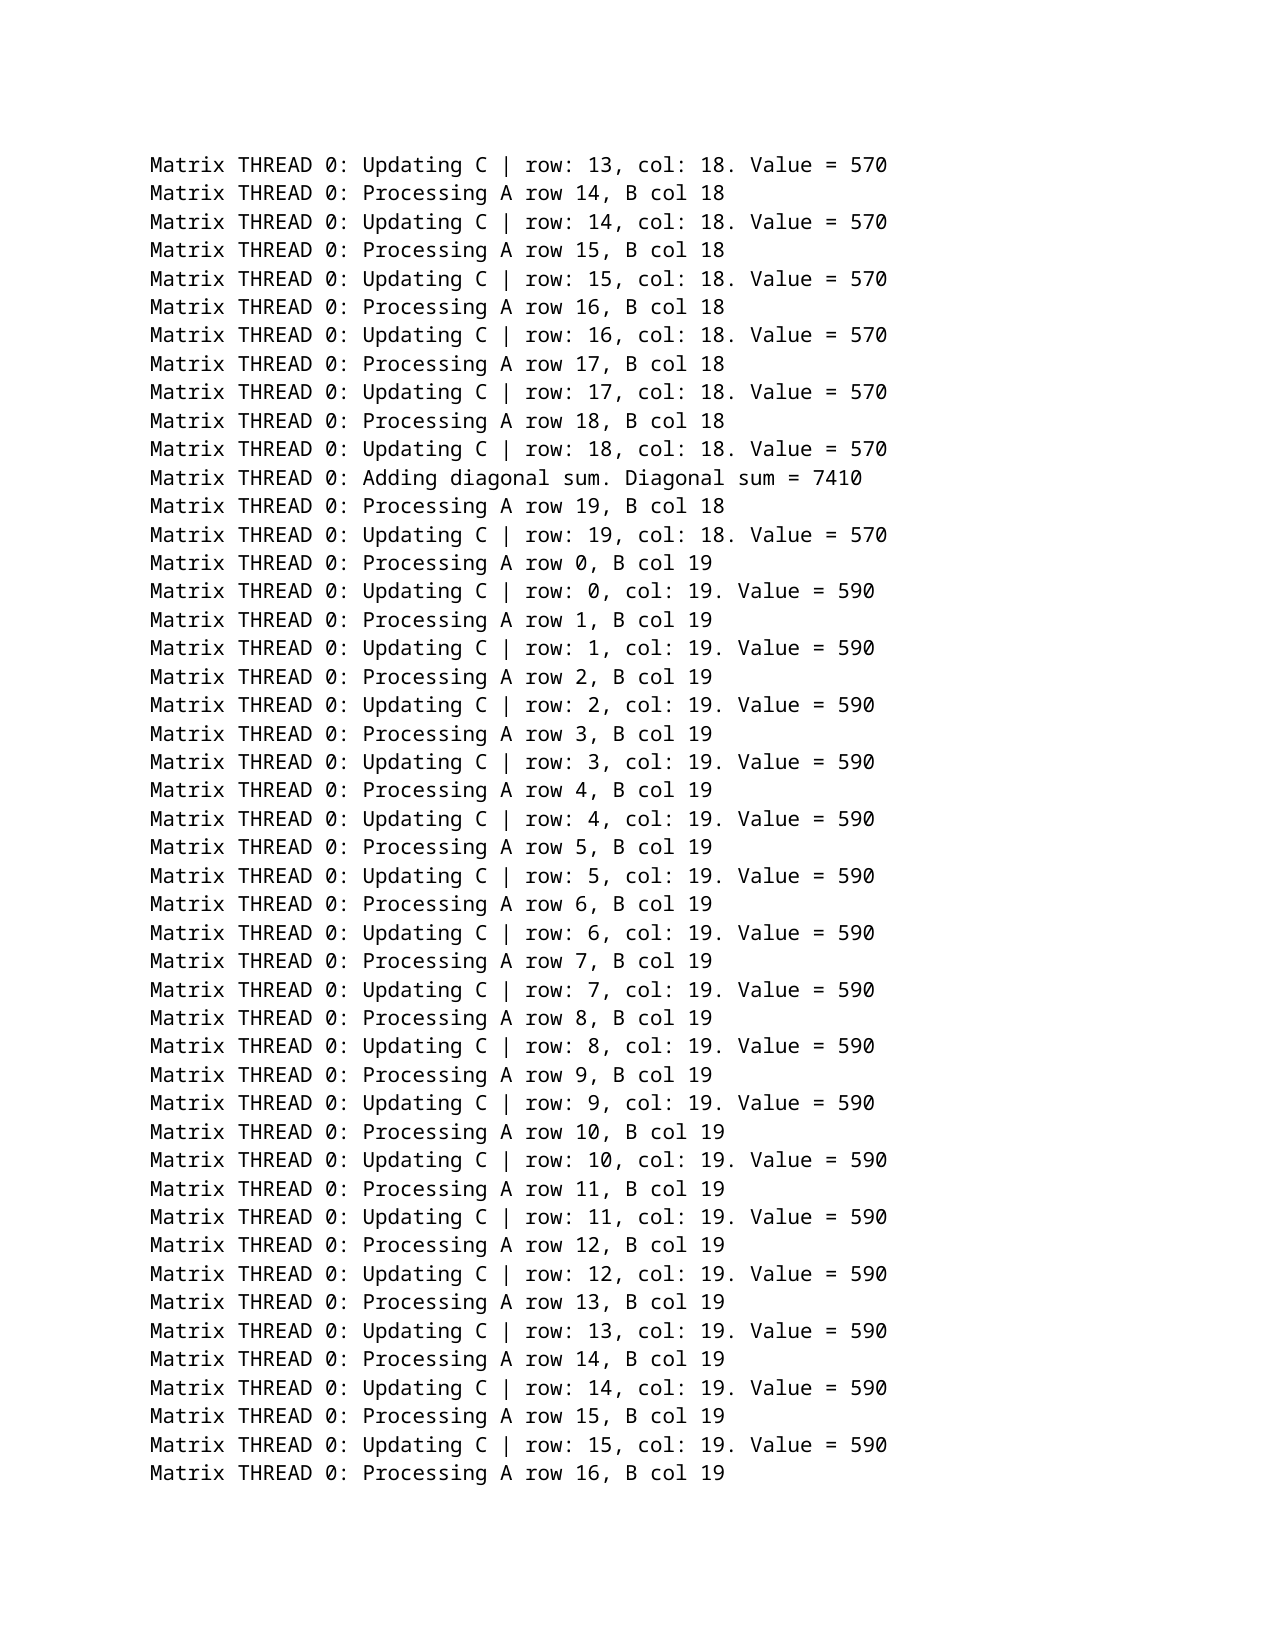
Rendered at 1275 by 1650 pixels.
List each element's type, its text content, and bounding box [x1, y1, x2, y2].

text Matrix THREAD 0: Processing A row 14, B col 18 [150, 178, 1125, 207]
text Matrix THREAD 0: Processing A row 8, B col 19 [150, 1003, 1125, 1032]
text Matrix THREAD 0: Updating C | row: 10, col: 19. Value = 590 [150, 1145, 1125, 1174]
text Matrix THREAD 0: Adding diagonal sum. Diagonal sum = 7410 [150, 463, 1125, 491]
text Matrix THREAD 0: Processing A row 11, B col 19 [150, 1174, 1125, 1202]
text Matrix THREAD 0: Processing A row 15, B col 19 [150, 1401, 1125, 1430]
text Matrix THREAD 0: Updating C | row: 8, col: 19. Value = 590 [150, 1032, 1125, 1060]
text Matrix THREAD 0: Processing A row 17, B col 18 [150, 349, 1125, 377]
text Matrix THREAD 0: Updating C | row: 15, col: 19. Value = 590 [150, 1430, 1125, 1458]
text Matrix THREAD 0: Updating C | row: 0, col: 19. Value = 590 [150, 577, 1125, 605]
text Matrix THREAD 0: Updating C | row: 5, col: 19. Value = 590 [150, 861, 1125, 889]
text Matrix THREAD 0: Processing A row 15, B col 18 [150, 235, 1125, 264]
text Matrix THREAD 0: Processing A row 12, B col 19 [150, 1231, 1125, 1259]
text Matrix THREAD 0: Updating C | row: 13, col: 18. Value = 570 [150, 150, 1125, 178]
text Matrix THREAD 0: Updating C | row: 15, col: 18. Value = 570 [150, 264, 1125, 292]
text Matrix THREAD 0: Updating C | row: 13, col: 19. Value = 590 [150, 1316, 1125, 1344]
text Matrix THREAD 0: Processing A row 10, B col 19 [150, 1117, 1125, 1145]
text Matrix THREAD 0: Updating C | row: 14, col: 18. Value = 570 [150, 207, 1125, 235]
text Matrix THREAD 0: Processing A row 13, B col 19 [150, 1287, 1125, 1316]
text Matrix THREAD 0: Processing A row 9, B col 19 [150, 1060, 1125, 1088]
text Matrix THREAD 0: Updating C | row: 2, col: 19. Value = 590 [150, 690, 1125, 719]
text Matrix THREAD 0: Processing A row 3, B col 19 [150, 719, 1125, 747]
text Matrix THREAD 0: Updating C | row: 7, col: 19. Value = 590 [150, 975, 1125, 1003]
text Matrix THREAD 0: Updating C | row: 3, col: 19. Value = 590 [150, 747, 1125, 776]
text Matrix THREAD 0: Updating C | row: 12, col: 19. Value = 590 [150, 1259, 1125, 1287]
text Matrix THREAD 0: Processing A row 1, B col 19 [150, 605, 1125, 633]
text Matrix THREAD 0: Processing A row 16, B col 19 [150, 1458, 1125, 1487]
text Matrix THREAD 0: Updating C | row: 18, col: 18. Value = 570 [150, 434, 1125, 463]
text Matrix THREAD 0: Updating C | row: 16, col: 18. Value = 570 [150, 321, 1125, 349]
text Matrix THREAD 0: Processing A row 6, B col 19 [150, 889, 1125, 918]
text Matrix THREAD 0: Processing A row 16, B col 18 [150, 292, 1125, 321]
text Matrix THREAD 0: Processing A row 5, B col 19 [150, 832, 1125, 861]
text Matrix THREAD 0: Updating C | row: 17, col: 18. Value = 570 [150, 377, 1125, 406]
text Matrix THREAD 0: Processing A row 7, B col 19 [150, 946, 1125, 975]
text Matrix THREAD 0: Updating C | row: 14, col: 19. Value = 590 [150, 1373, 1125, 1401]
text Matrix THREAD 0: Processing A row 0, B col 19 [150, 548, 1125, 577]
text Matrix THREAD 0: Updating C | row: 1, col: 19. Value = 590 [150, 633, 1125, 662]
text Matrix THREAD 0: Processing A row 14, B col 19 [150, 1344, 1125, 1373]
text Matrix THREAD 0: Processing A row 2, B col 19 [150, 662, 1125, 690]
text Matrix THREAD 0: Processing A row 19, B col 18 [150, 491, 1125, 520]
text Matrix THREAD 0: Processing A row 18, B col 18 [150, 406, 1125, 434]
text Matrix THREAD 0: Updating C | row: 4, col: 19. Value = 590 [150, 804, 1125, 832]
text Matrix THREAD 0: Updating C | row: 19, col: 18. Value = 570 [150, 520, 1125, 548]
text Matrix THREAD 0: Updating C | row: 6, col: 19. Value = 590 [150, 918, 1125, 946]
text Matrix THREAD 0: Updating C | row: 11, col: 19. Value = 590 [150, 1202, 1125, 1231]
text Matrix THREAD 0: Processing A row 4, B col 19 [150, 776, 1125, 804]
text Matrix THREAD 0: Updating C | row: 9, col: 19. Value = 590 [150, 1088, 1125, 1117]
